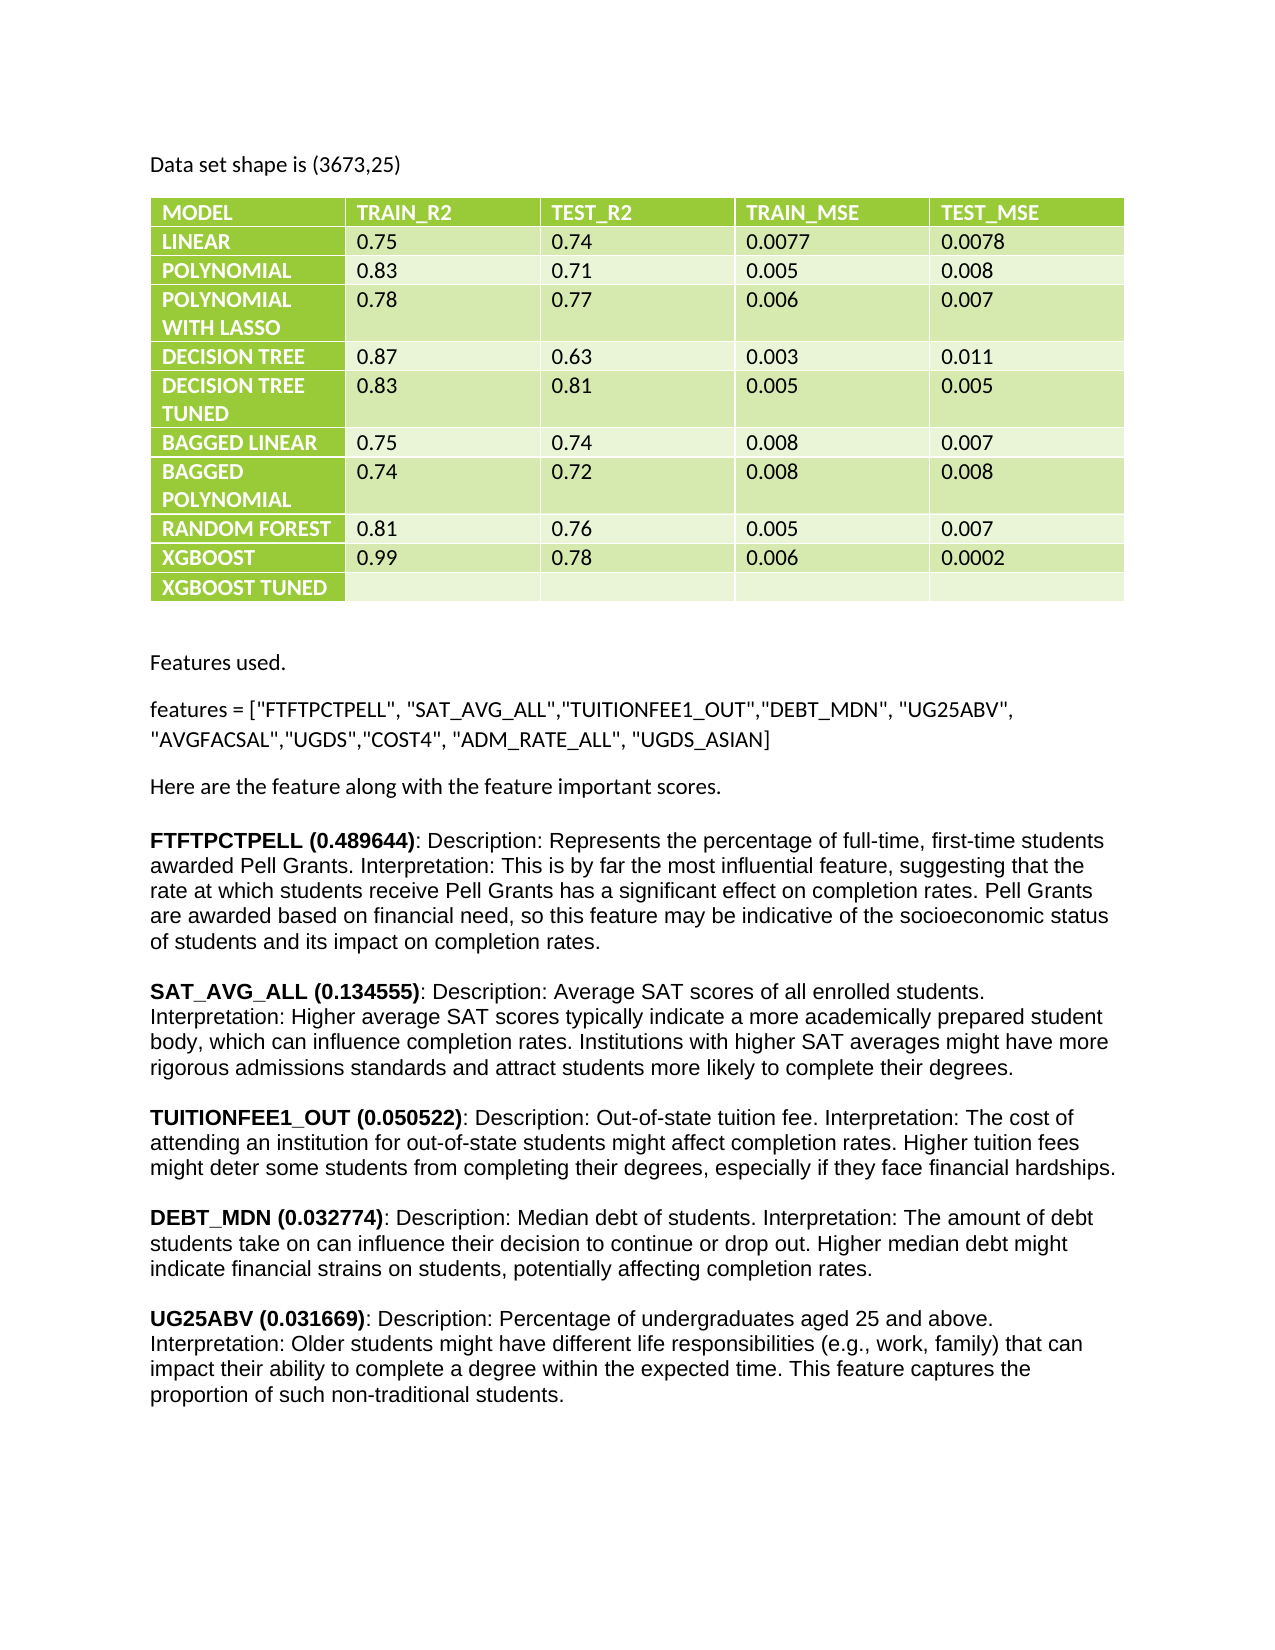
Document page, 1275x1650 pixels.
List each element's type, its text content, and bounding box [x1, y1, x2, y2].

table_cell [736, 573, 929, 601]
table_cell POLYNOMIAL [151, 256, 345, 284]
table_cell 0.0002 [930, 544, 1124, 572]
table_cell 0.006 [736, 544, 929, 572]
text SAT_AVG_ALL (0.134555): Description: Average SAT scores of all enrolled students. Interpretation: Higher average SAT scores typically indicate a more academically prepared student body, which can influence completion rates. Institutions with higher SAT averages might have more rigorous admissions standards and attract students more likely to complete their degrees. [150, 979, 1125, 1079]
table_cell 0.011 [930, 342, 1124, 370]
table_cell 0.003 [736, 342, 929, 370]
table_cell [346, 573, 540, 601]
table_cell 0.63 [541, 342, 734, 370]
table_cell [541, 573, 734, 601]
table_cell 0.74 [346, 458, 540, 513]
text DEBT_MDN (0.032774): Description: Median debt of students. Interpretation: The amount of debt students take on can influence their decision to continue or drop out. Higher median debt might indicate financial strains on students, potentially affecting completion rates. [150, 1205, 1125, 1281]
table_cell RANDOM FOREST [151, 515, 345, 542]
table_cell 0.74 [541, 227, 734, 255]
table_cell 0.76 [541, 515, 734, 542]
table_cell DECISION TREE TUNED [151, 371, 345, 427]
table_cell 0.99 [346, 544, 540, 572]
table_cell 0.74 [541, 428, 734, 456]
table_cell 0.005 [736, 515, 929, 542]
text FTFTPCTPELL (0.489644): Description: Represents the percentage of full-time, first-time students awarded Pell Grants. Interpretation: This is by far the most influential feature, suggesting that the rate at which students receive Pell Grants has a significant effect on completion rates. Pell Grants are awarded based on financial need, so this feature may be indicative of the socioeconomic status of students and its impact on completion rates. [150, 828, 1125, 954]
text Data set shape is (3673,25) [150, 150, 1125, 178]
table_cell 0.005 [930, 371, 1124, 427]
table_cell LINEAR [151, 227, 345, 255]
table_cell 0.005 [736, 371, 929, 427]
table_cell 0.008 [736, 458, 929, 513]
table_cell 0.75 [346, 227, 540, 255]
table_header MODEL [151, 198, 345, 226]
table_cell 0.81 [541, 371, 734, 427]
table_cell 0.007 [930, 285, 1124, 341]
table_cell 0.83 [346, 256, 540, 284]
table_cell 0.78 [541, 544, 734, 572]
table_cell 0.007 [930, 515, 1124, 542]
table_header TRAIN_R2 [346, 198, 540, 226]
table_header TEST_R2 [541, 198, 734, 226]
table_cell 0.81 [346, 515, 540, 542]
table_cell 0.008 [930, 458, 1124, 513]
table_cell 0.87 [346, 342, 540, 370]
table_cell 0.77 [541, 285, 734, 341]
table_cell 0.005 [736, 256, 929, 284]
text TUITIONFEE1_OUT (0.050522): Description: Out-of-state tuition fee. Interpretation: The cost of attending an institution for out-of-state students might affect completion rates. Higher tuition fees might deter some students from completing their degrees, especially if they face financial hardships. [150, 1104, 1125, 1180]
table_cell XGBOOST TUNED [151, 573, 345, 601]
table_cell 0.0077 [736, 227, 929, 255]
table_cell 0.008 [736, 428, 929, 456]
table_cell DECISION TREE [151, 342, 345, 370]
table_cell 0.78 [346, 285, 540, 341]
table_cell [930, 573, 1124, 601]
text Features used. [150, 648, 1125, 677]
table_cell 0.008 [930, 256, 1124, 284]
text features = ["FTFTPCTPELL", "SAT_AVG_ALL","TUITIONFEE1_OUT","DEBT_MDN", "UG25ABV", "AVGFACSAL","UGDS","COST4", "ADM_RATE_ALL", "UGDS_ASIAN] [150, 695, 1125, 754]
table_cell 0.0078 [930, 227, 1124, 255]
table_cell XGBOOST [151, 544, 345, 572]
table_cell BAGGED POLYNOMIAL [151, 458, 345, 513]
table_cell 0.72 [541, 458, 734, 513]
table_cell 0.71 [541, 256, 734, 284]
table_cell 0.75 [346, 428, 540, 456]
text Here are the feature along with the feature important scores. [150, 772, 1125, 801]
table_cell BAGGED LINEAR [151, 428, 345, 456]
table_cell 0.007 [930, 428, 1124, 456]
table_cell 0.83 [346, 371, 540, 427]
table_cell 0.006 [736, 285, 929, 341]
table_header TRAIN_MSE [736, 198, 929, 226]
table_header TEST_MSE [930, 198, 1124, 226]
table_cell POLYNOMIAL WITH LASSO [151, 285, 345, 341]
text UG25ABV (0.031669): Description: Percentage of undergraduates aged 25 and above. Interpretation: Older students might have different life responsibilities (e.g., work, family) that can impact their ability to complete a degree within the expected time. This feature captures the proportion of such non-traditional students. [150, 1306, 1125, 1407]
